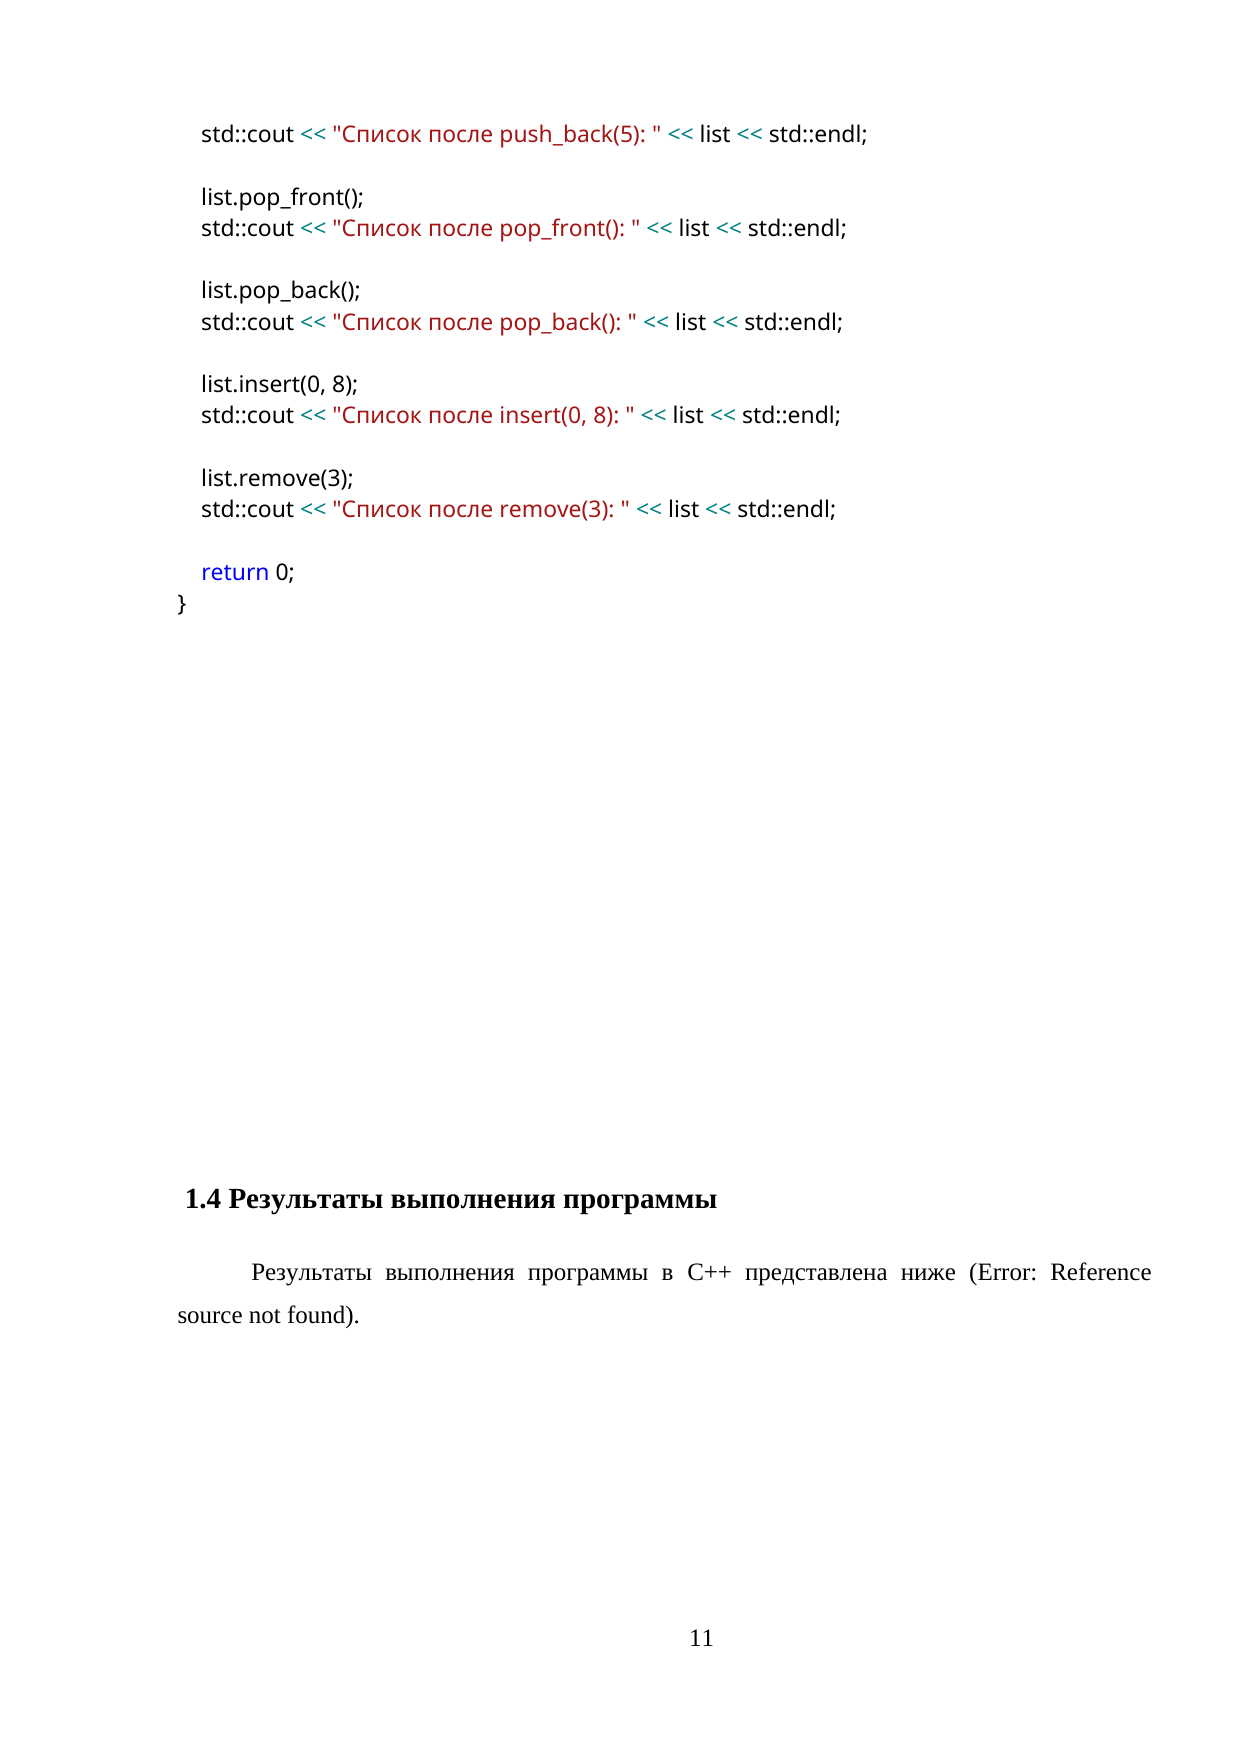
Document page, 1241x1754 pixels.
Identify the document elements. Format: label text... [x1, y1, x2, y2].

text std::cout << "Список после pop_front(): " << list << std::endl; [177, 212, 1152, 243]
text list.pop_front(); [177, 181, 1152, 212]
text list.remove(3); [177, 462, 1152, 493]
text 1.4 Результаты выполнения программы [177, 1181, 1152, 1215]
text return 0; [177, 556, 1152, 587]
text } [177, 587, 1152, 618]
text std::cout << "Список после pop_back(): " << list << std::endl; [177, 306, 1152, 337]
text list.insert(0, 8); [177, 368, 1152, 399]
text std::cout << "Список после insert(0, 8): " << list << std::endl; [177, 399, 1152, 431]
text list.pop_back(); [177, 274, 1152, 306]
text std::cout << "Список после remove(3): " << list << std::endl; [177, 493, 1152, 524]
text std::cout << "Список после push_back(5): " << list << std::endl; [177, 118, 1152, 149]
